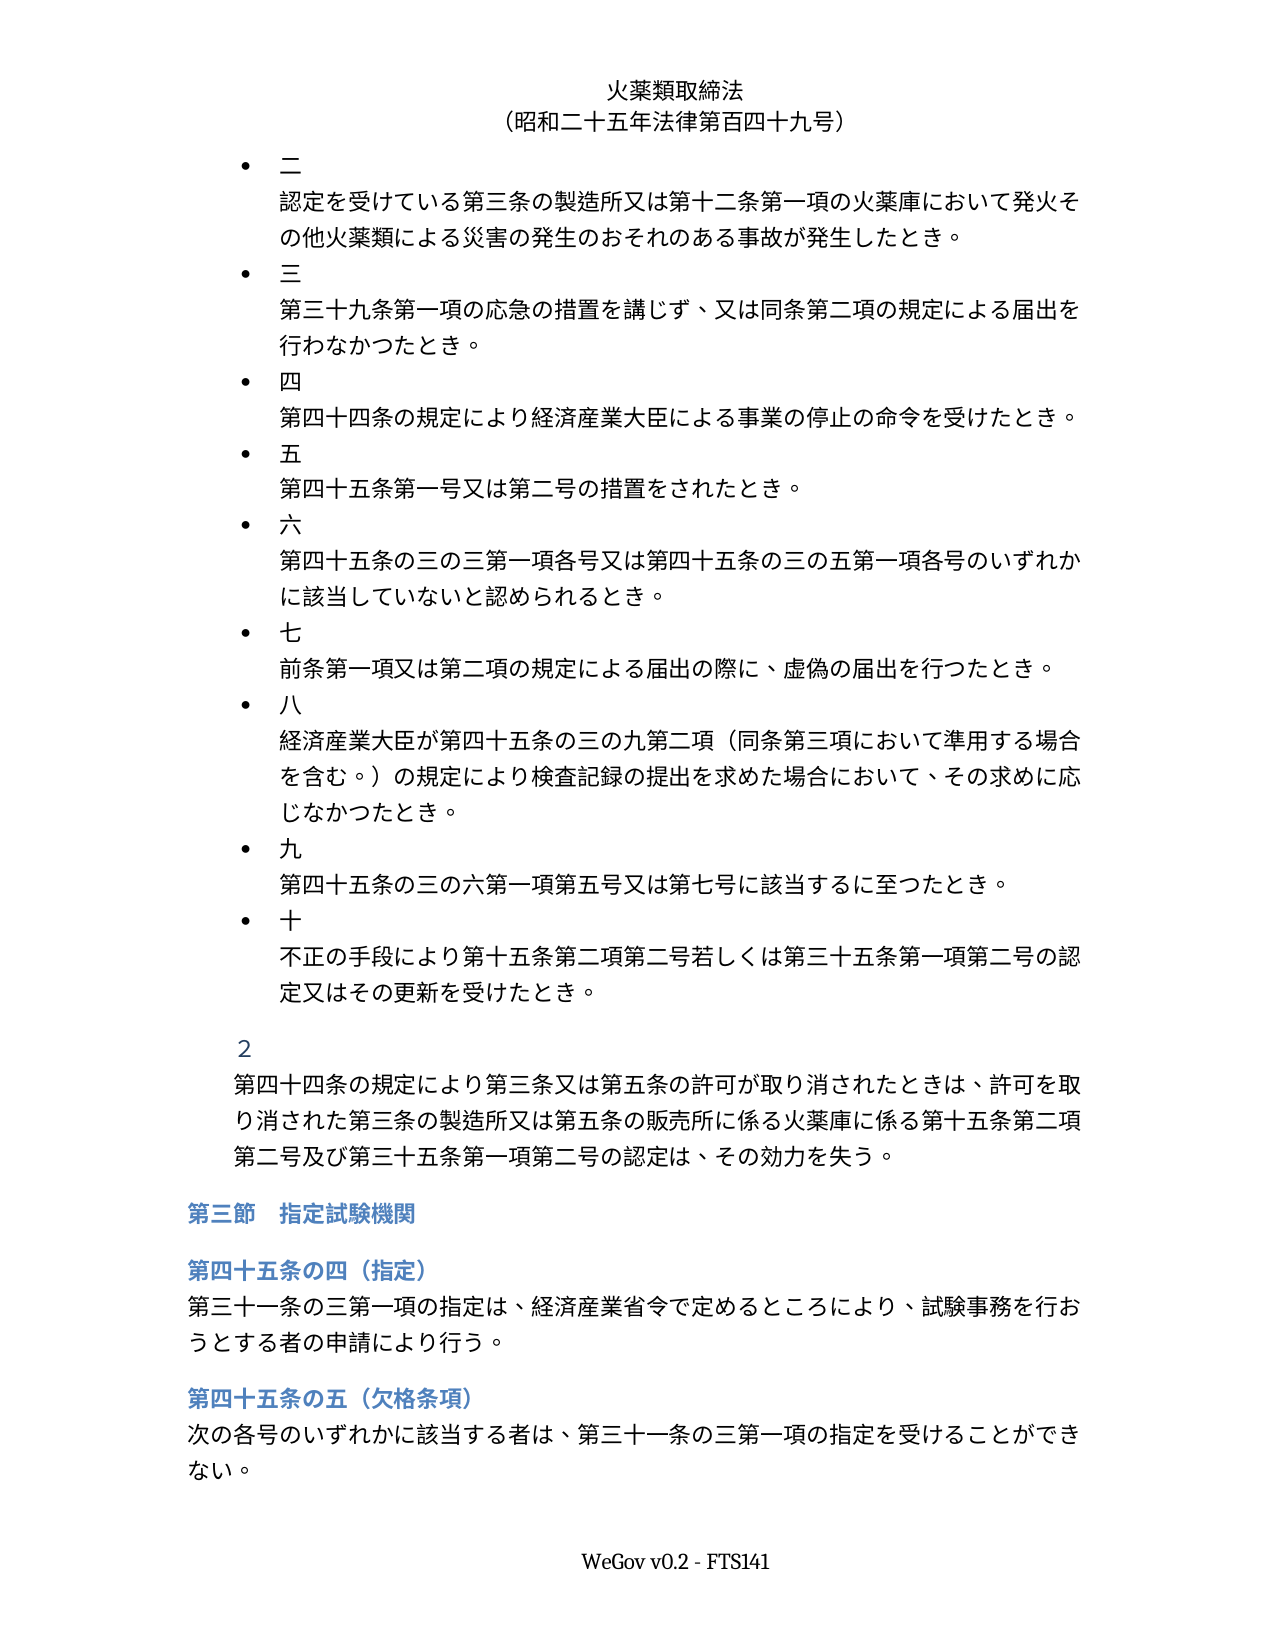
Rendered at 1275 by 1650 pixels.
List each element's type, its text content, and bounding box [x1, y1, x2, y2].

list 七 前条第一項又は第二項の規定による届出の際に、虚偽の届出を行つたとき。 [242, 617, 1087, 684]
list 十 不正の手段により第十五条第二項第二号若しくは第三十五条第一項第二号の認定又はその更新を受けたとき。 [242, 905, 1087, 1008]
list 九 第四十五条の三の六第一項第五号又は第七号に該当するに至つたとき。 [242, 833, 1087, 900]
list 三 第三十九条第一項の応急の措置を講じず、又は同条第二項の規定による届出を行わなかつたとき。 [242, 258, 1087, 361]
text 第三十一条の三第一項の指定は、経済産業省令で定めるところにより、試験事務を行おうとする者の申請により行う。 [187, 1291, 1087, 1358]
subtitle 第三節 指定試験機関 [187, 1198, 1087, 1229]
subtitle ２ [233, 1033, 1087, 1064]
subtitle 第四十五条の五（欠格条項） [187, 1383, 1087, 1414]
list 五 第四十五条第一号又は第二号の措置をされたとき。 [242, 437, 1087, 505]
text 次の各号のいずれかに該当する者は、第三十一条の三第一項の指定を受けることができない。 [187, 1419, 1087, 1486]
subtitle 第四十五条の四（指定） [187, 1255, 1087, 1286]
list 二 認定を受けている第三条の製造所又は第十二条第一項の火薬庫において発火その他火薬類による災害の発生のおそれのある事故が発生したとき。 [242, 150, 1087, 253]
list 八 経済産業大臣が第四十五条の三の九第二項（同条第三項において準用する場合を含む。）の規定により検査記録の提出を求めた場合において、その求めに応じなかつたとき。 [242, 689, 1087, 828]
list 四 第四十四条の規定により経済産業大臣による事業の停止の命令を受けたとき。 [242, 366, 1087, 433]
text 第四十四条の規定により第三条又は第五条の許可が取り消されたときは、許可を取り消された第三条の製造所又は第五条の販売所に係る火薬庫に係る第十五条第二項第二号及び第三十五条第一項第二号の認定は、その効力を失う。 [233, 1069, 1087, 1172]
list 六 第四十五条の三の三第一項各号又は第四十五条の三の五第一項各号のいずれかに該当していないと認められるとき。 [242, 509, 1087, 612]
